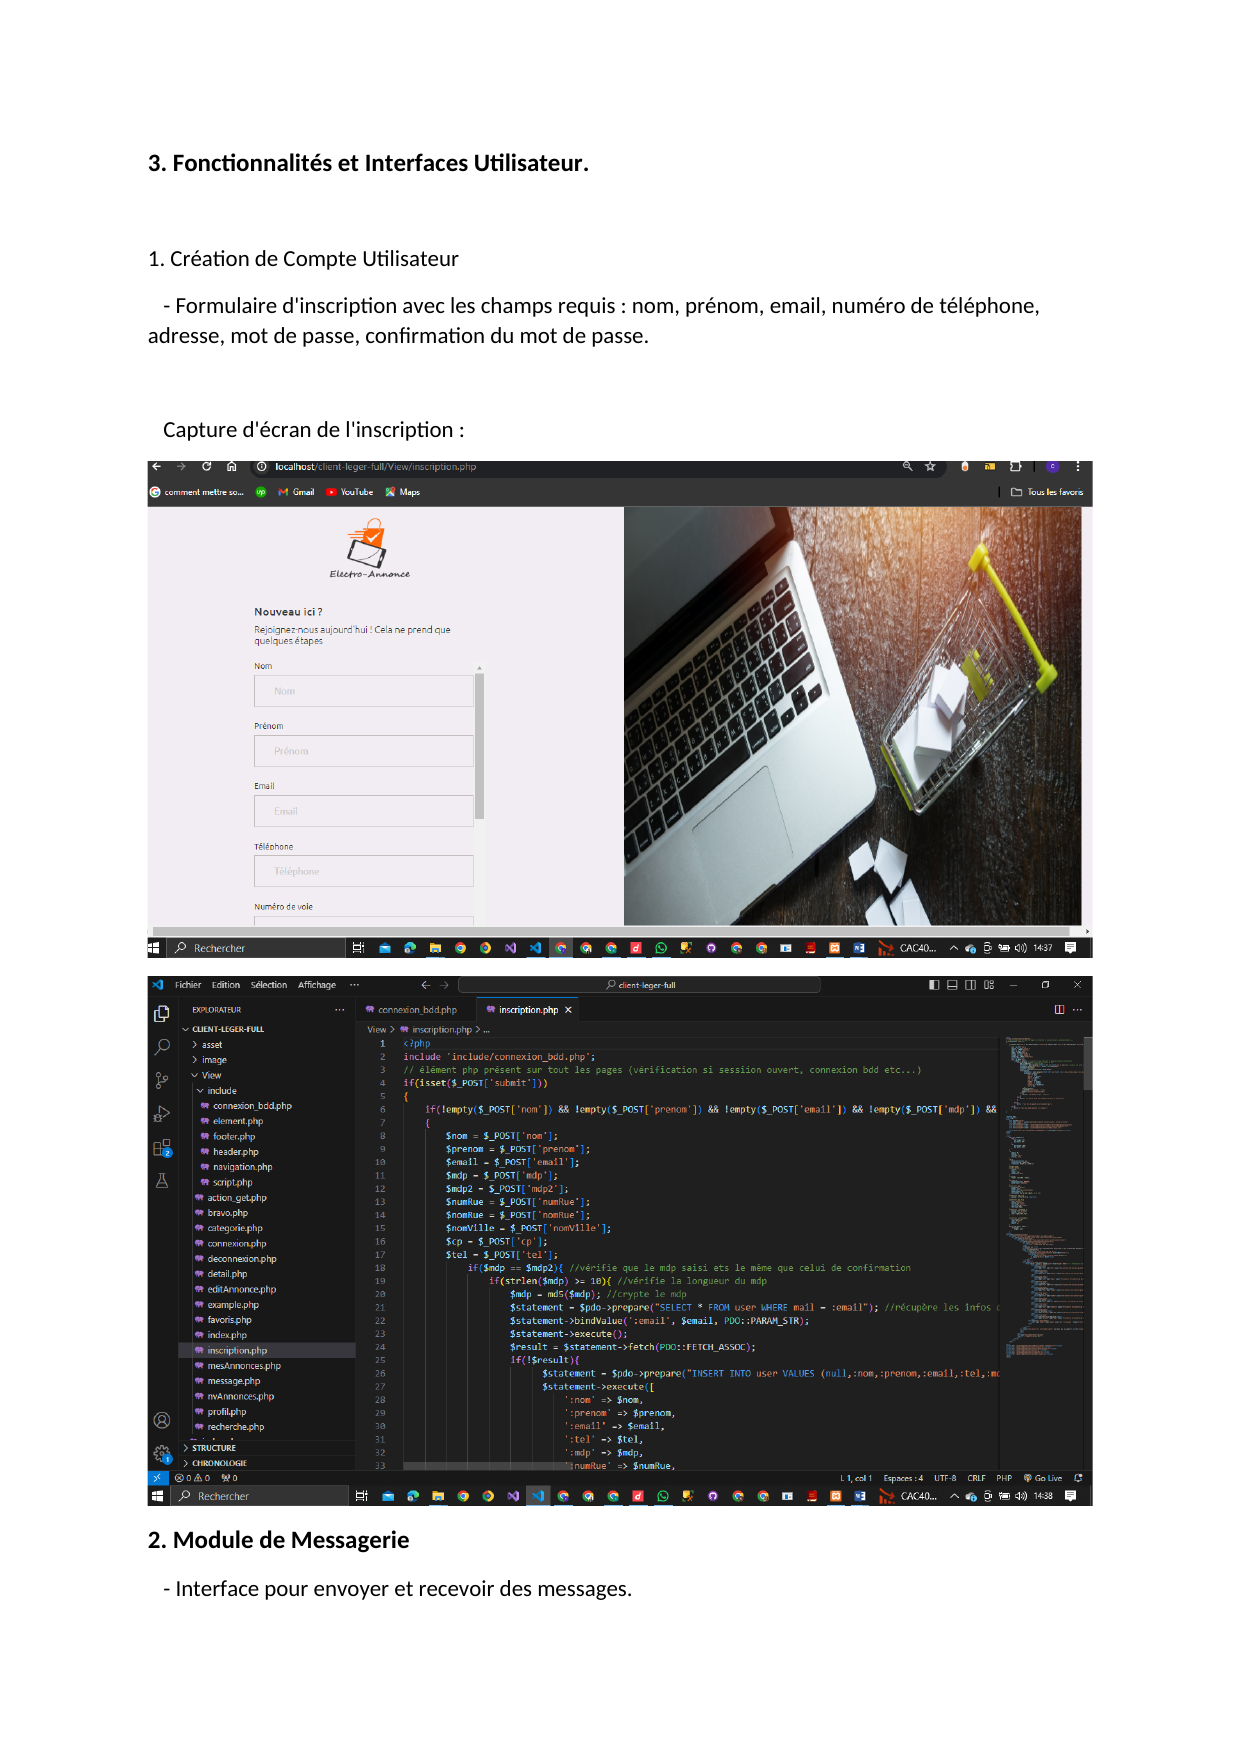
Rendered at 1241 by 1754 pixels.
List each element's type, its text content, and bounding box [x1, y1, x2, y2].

text - Formulaire d'inscription avec les champs requis : nom, prénom, email, numéro de téléphone, adresse, mot de passe, confirmation du mot de passe. [148, 291, 1093, 349]
text 1. Création de Compte Utilisateur [148, 244, 1093, 272]
picture [147, 461, 1093, 958]
text 2. Module de Messagerie [148, 1524, 1093, 1555]
text Capture d'écran de l'inscription : [148, 415, 1093, 443]
text - Interface pour envoyer et recevoir des messages. [148, 1574, 1093, 1602]
picture [147, 976, 1093, 1506]
text 3. Fonctionnalités et Interfaces Utilisateur. [148, 148, 1093, 178]
